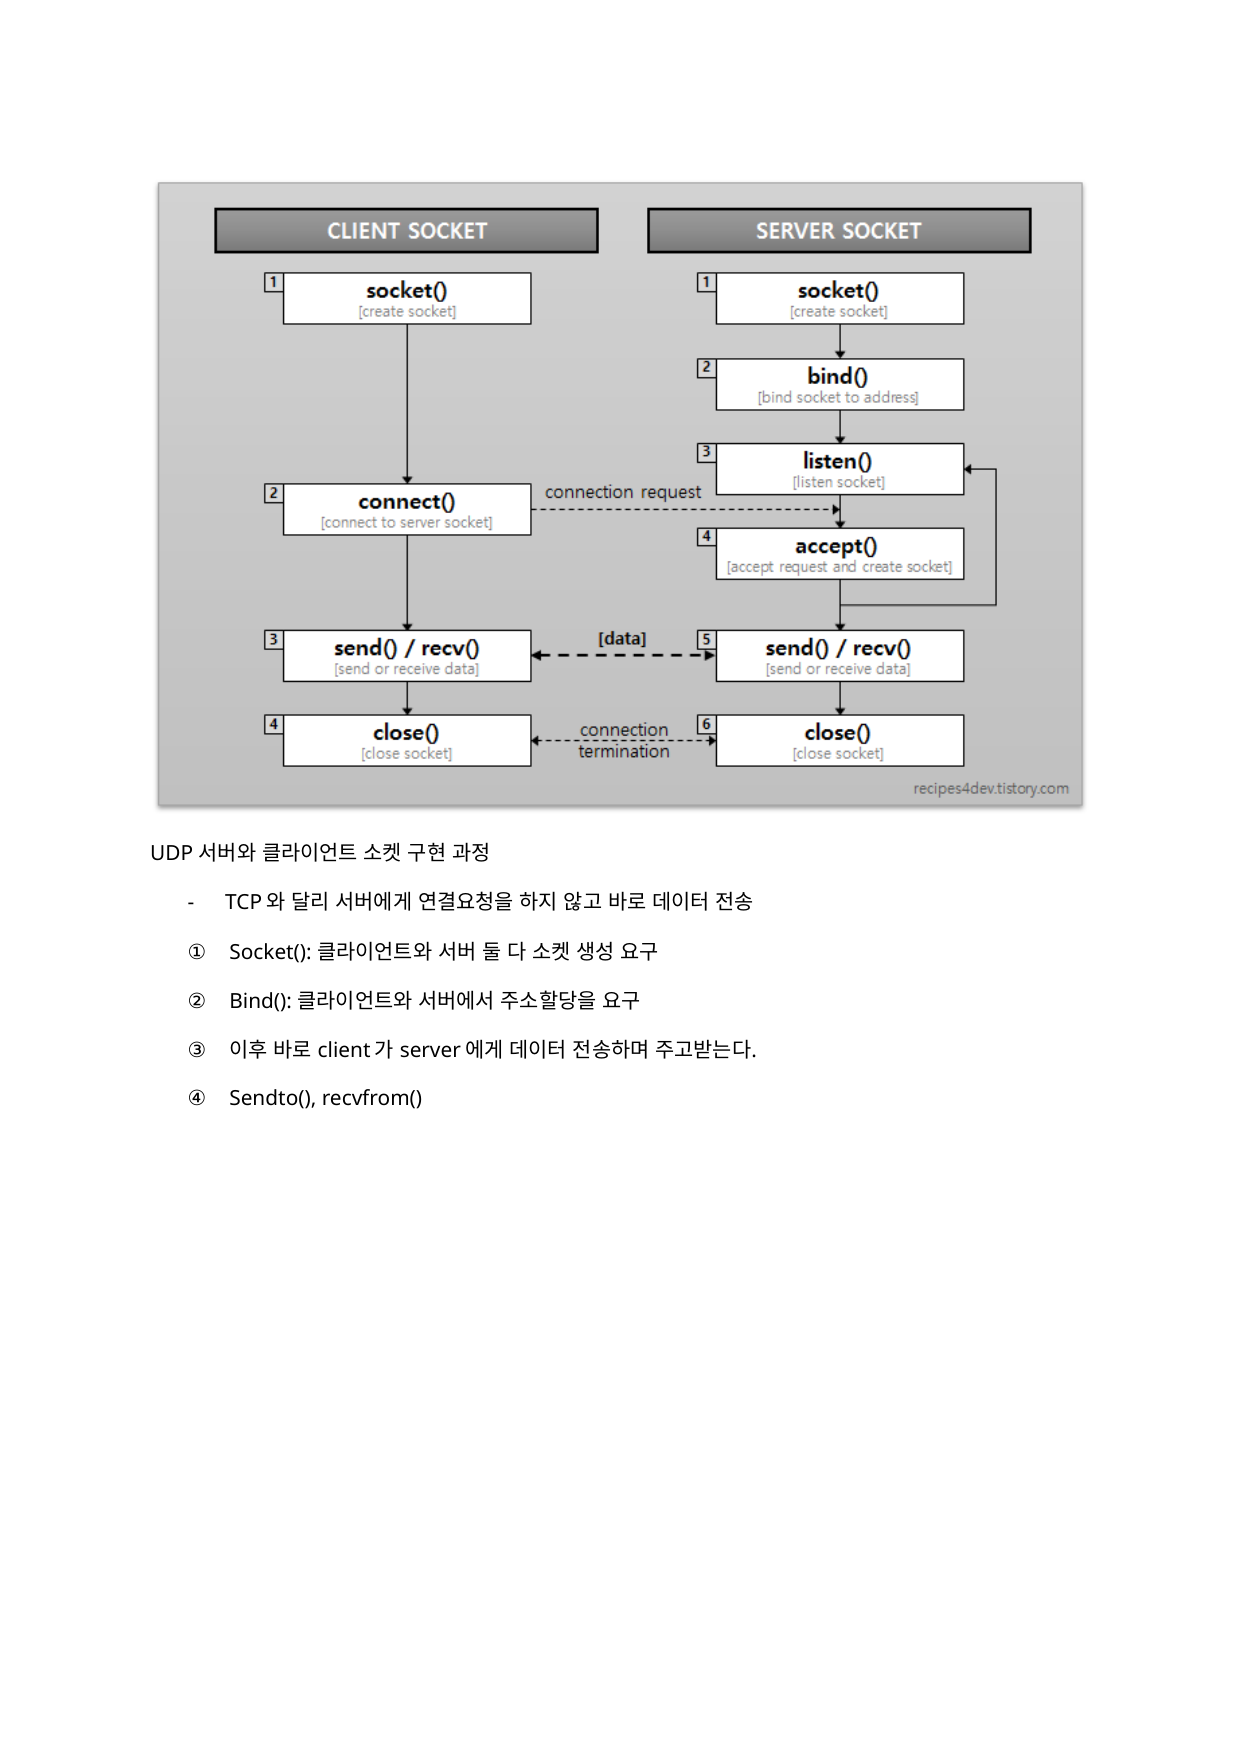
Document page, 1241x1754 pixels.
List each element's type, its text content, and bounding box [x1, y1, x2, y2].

list Bind(): 클라이언트와 서버에서 주소할당을 요구 [187, 984, 1090, 1015]
text UDP 서버와 클라이언트 소켓 구현 과정 [150, 836, 1090, 867]
picture [150, 177, 1091, 818]
list Sendto(), recvfrom() [187, 1083, 1090, 1112]
list TCP와 달리 서버에게 연결요청을 하지 않고 바로 데이터 전송 [187, 886, 1090, 916]
list Socket(): 클라이언트와 서버 둘 다 소켓 생성 요구 [187, 935, 1090, 965]
list 이후 바로 client가 server에게 데이터 전송하며 주고받는다. [187, 1034, 1090, 1064]
